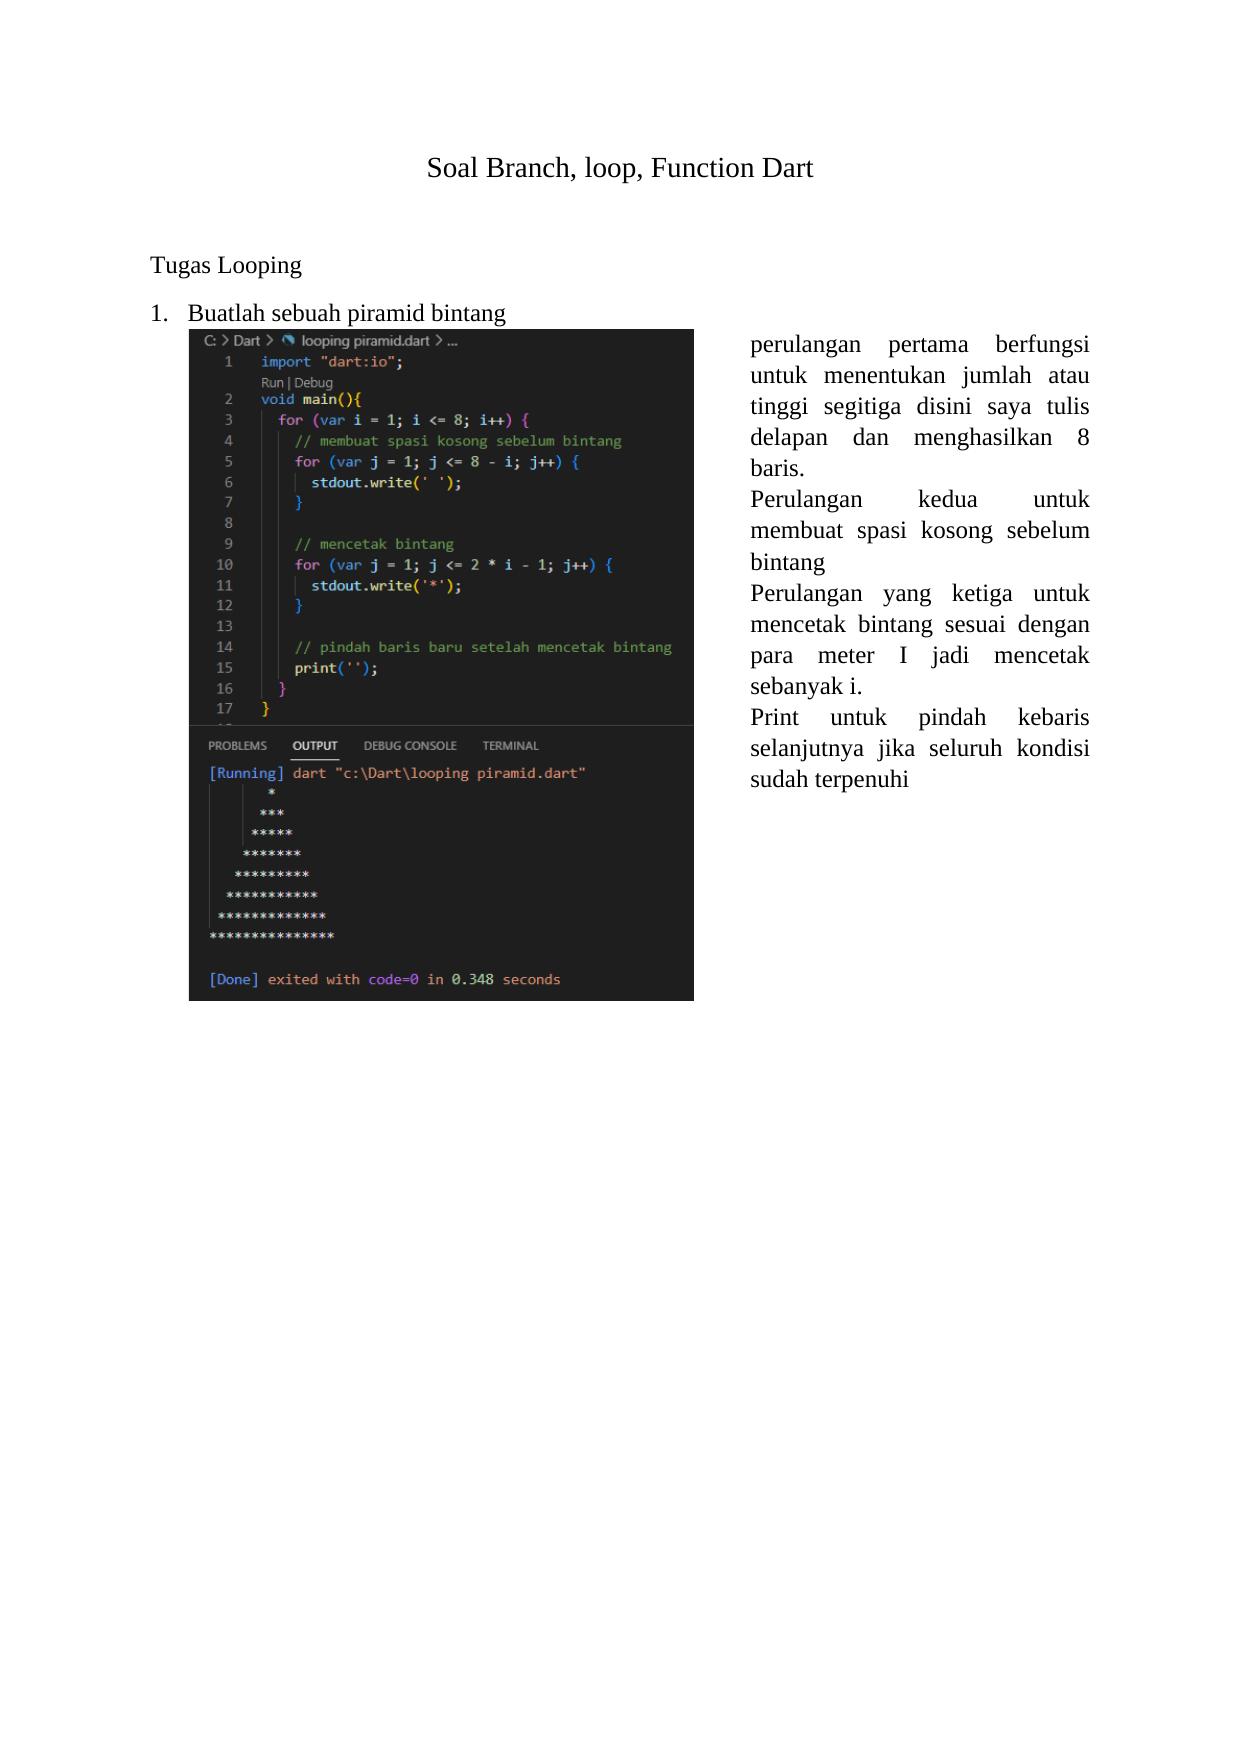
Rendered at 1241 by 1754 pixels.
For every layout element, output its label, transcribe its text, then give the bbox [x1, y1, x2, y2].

list Buatlah sebuah piramid bintang [150, 298, 1090, 327]
text Tugas Looping [150, 251, 1090, 279]
list Perulangan yang ketiga untuk mencetak bintang sesuai dengan para meter I jadi mencetak sebanyak i. [694, 578, 1090, 699]
list Perulangan kedua untuk membuat spasi kosong sebelum bintang [694, 484, 1090, 575]
list Print untuk pindah kebaris selanjutnya jika seluruh kondisi sudah terpenuhi [694, 702, 1090, 793]
list perulangan pertama berfungsi untuk menentukan jumlah atau tinggi segitiga disini saya tulis delapan dan menghasilkan 8 baris. [694, 329, 1090, 482]
text Soal Branch, loop, Function Dart [150, 150, 1090, 183]
picture [187, 329, 694, 997]
